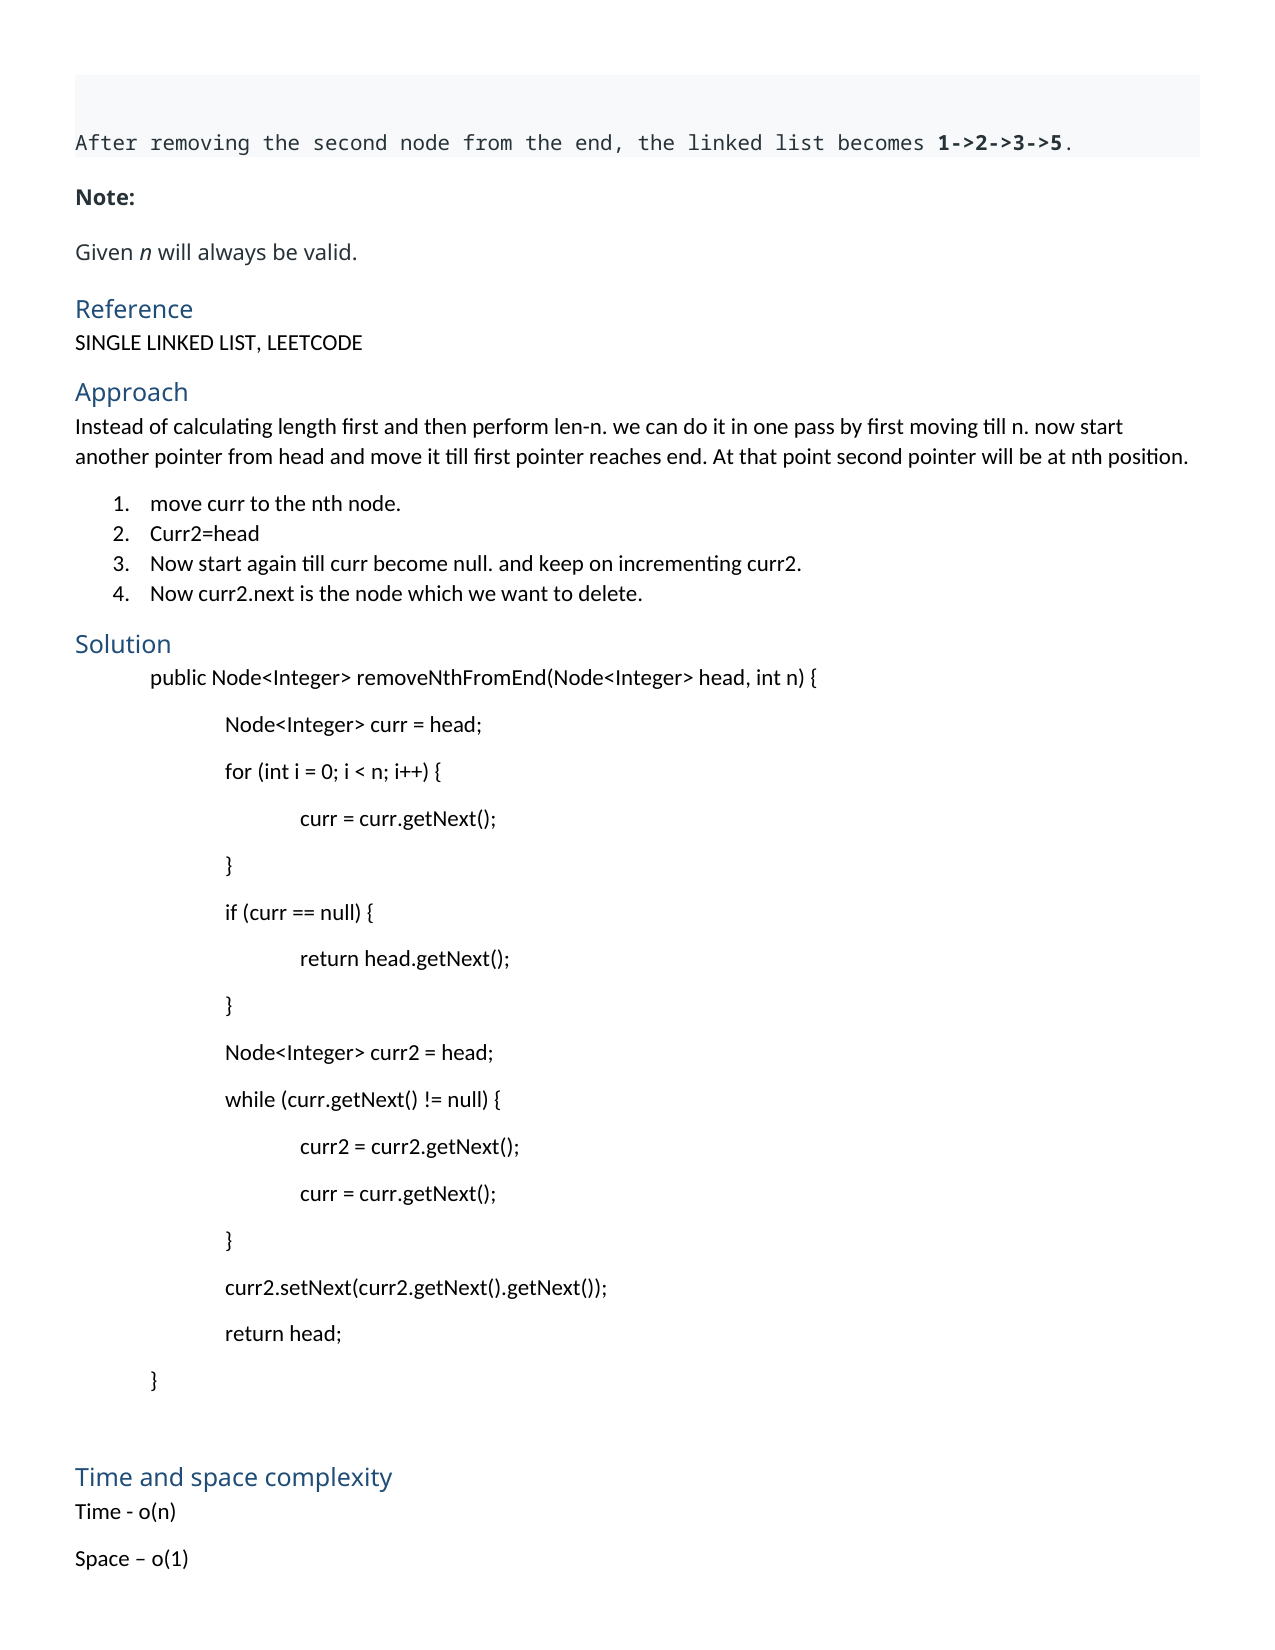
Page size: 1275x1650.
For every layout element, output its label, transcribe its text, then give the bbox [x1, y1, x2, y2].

text curr2.setNext(curr2.getNext().getNext()); [75, 1273, 1200, 1301]
subtitle Reference [75, 291, 1200, 326]
list Now start again till curr become null. and keep on incrementing curr2. [112, 549, 1200, 577]
text return head; [75, 1319, 1200, 1347]
text for (int i = 0; i < n; i++) { [75, 757, 1200, 785]
text Note: [75, 182, 1200, 212]
text curr = curr.getNext(); [75, 1179, 1200, 1207]
text public Node<Integer> removeNthFromEnd(Node<Integer> head, int n) { [75, 663, 1200, 691]
text Instead of calculating length first and then perform len-n. we can do it in one pass by first moving till n. now start another pointer from head and move it till first pointer reaches end. At that point second pointer will be at nth position. [75, 412, 1200, 470]
text if (curr == null) { [75, 898, 1200, 926]
text Space – o(1) [75, 1544, 1200, 1572]
text } [75, 851, 1200, 879]
text Node<Integer> curr = head; [75, 710, 1200, 738]
subtitle Solution [75, 626, 1200, 661]
text Given n will always be valid. [75, 237, 1200, 266]
subtitle Time and space complexity [75, 1460, 1200, 1494]
text while (curr.getNext() != null) { [75, 1085, 1200, 1113]
text curr2 = curr2.getNext(); [75, 1132, 1200, 1160]
text } [75, 1366, 1200, 1394]
text curr = curr.getNext(); [75, 804, 1200, 832]
list Curr2=head [112, 519, 1200, 547]
text SINGLE LINKED LIST, LEETCODE [75, 328, 1200, 356]
subtitle Approach [75, 375, 1200, 409]
text After removing the second node from the end, the linked list becomes 1->2->3->5. [75, 128, 1200, 157]
text Node<Integer> curr2 = head; [75, 1038, 1200, 1066]
list Now curr2.next is the node which we want to delete. [112, 579, 1200, 608]
text } [75, 991, 1200, 1019]
text } [75, 1226, 1200, 1254]
text return head.getNext(); [75, 944, 1200, 972]
text Time - o(n) [75, 1497, 1200, 1525]
list move curr to the nth node. [112, 489, 1200, 517]
